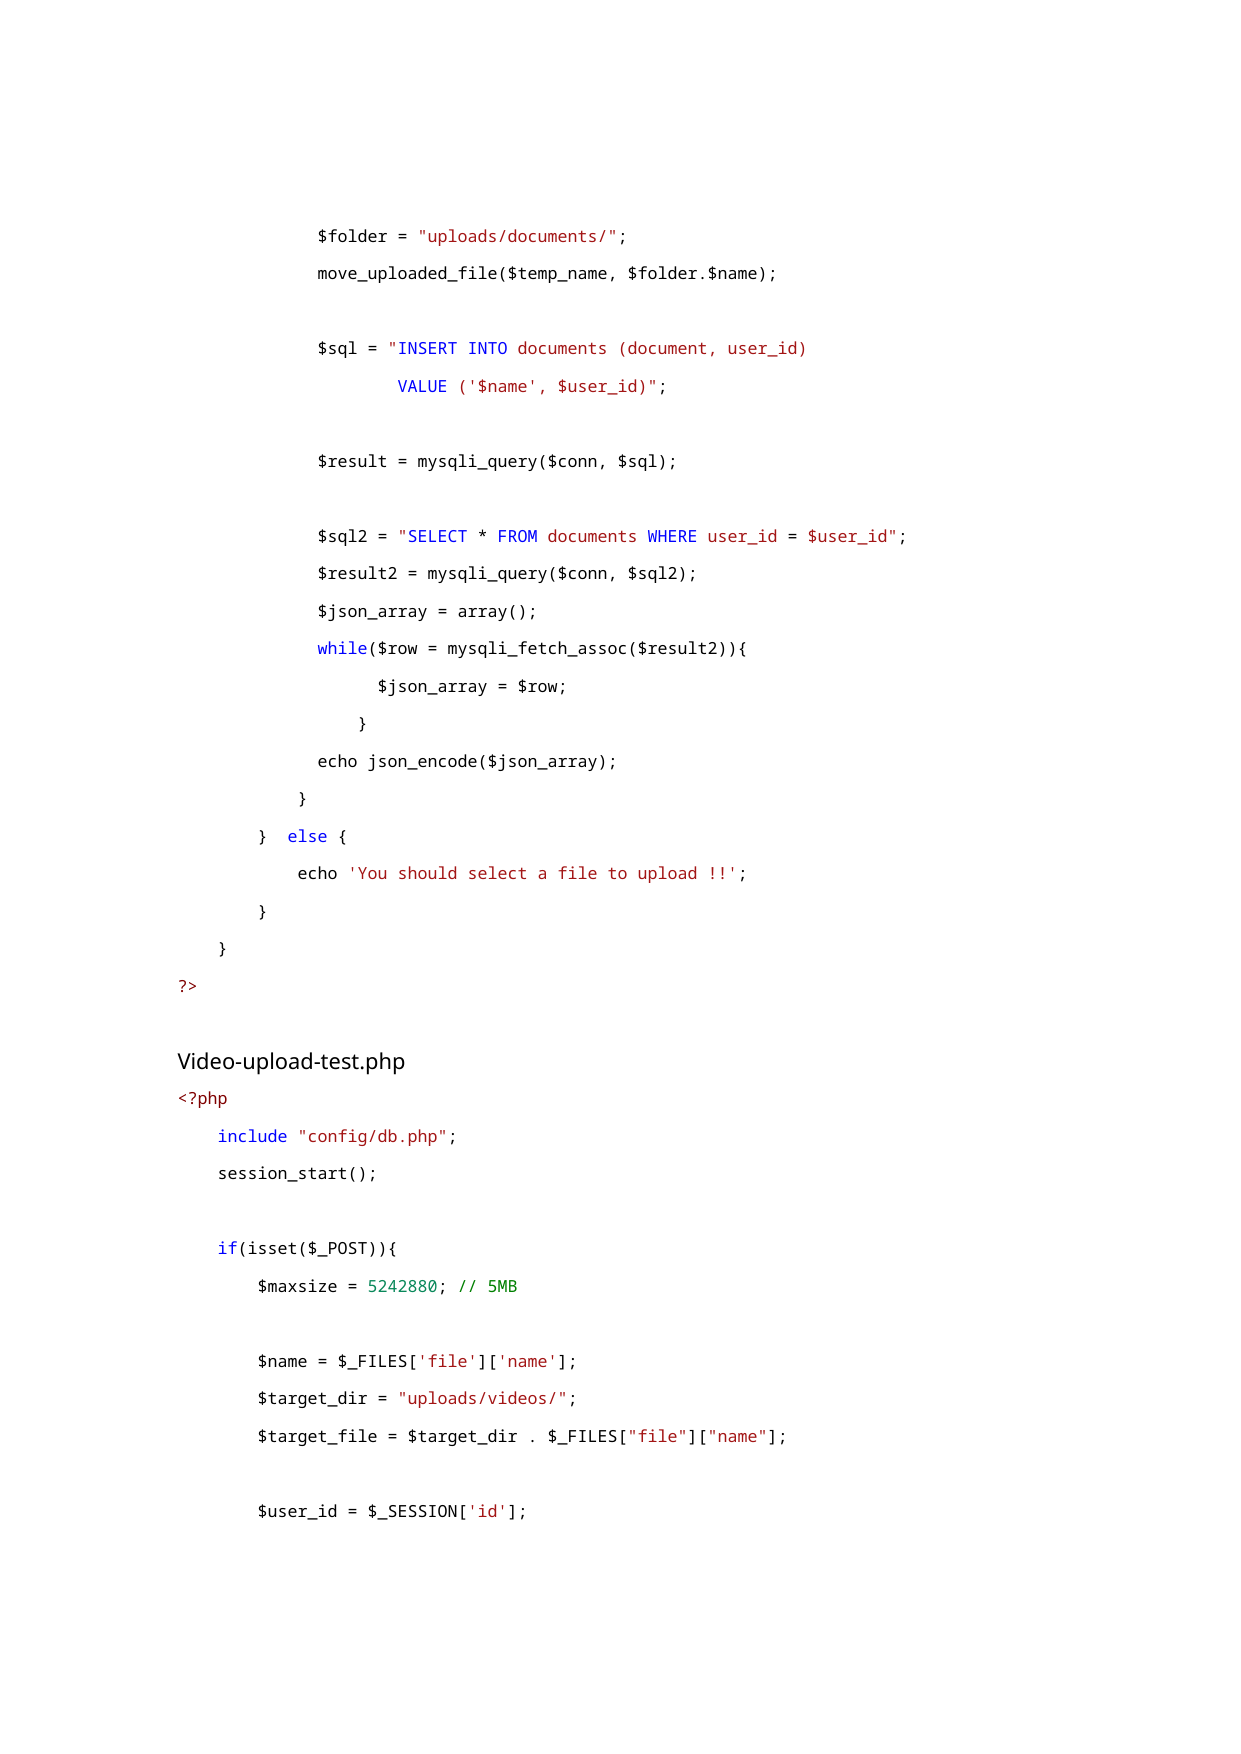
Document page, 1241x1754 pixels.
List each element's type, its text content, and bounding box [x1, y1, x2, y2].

text while($row = mysqli_fetch_assoc($result2)){ [177, 629, 1063, 667]
text include "config/db.php"; [177, 1117, 1063, 1154]
text echo 'You should select a file to upload !!'; [177, 854, 1063, 892]
text session_start(); [177, 1154, 1063, 1192]
text Video-upload-test.php [177, 1042, 1063, 1079]
text move_uploaded_file($temp_name, $folder.$name); [177, 254, 1063, 292]
text $target_file = $target_dir . $_FILES["file"]["name"]; [177, 1417, 1063, 1454]
text } [177, 704, 1063, 742]
text if(isset($_POST)){ [177, 1229, 1063, 1267]
text $folder = "uploads/documents/"; [177, 217, 1063, 254]
text $target_dir = "uploads/videos/"; [177, 1379, 1063, 1417]
text } else { [177, 817, 1063, 854]
text $maxsize = 5242880; // 5MB [177, 1267, 1063, 1304]
text $name = $_FILES['file']['name']; [177, 1342, 1063, 1379]
text $result = mysqli_query($conn, $sql); [177, 442, 1063, 479]
text $json_array = array(); [177, 592, 1063, 629]
text echo json_encode($json_array); [177, 742, 1063, 779]
text } [177, 779, 1063, 817]
text $json_array = $row; [177, 667, 1063, 704]
text $sql2 = "SELECT * FROM documents WHERE user_id = $user_id"; [177, 517, 1063, 554]
text ?> [177, 967, 1063, 1004]
text $user_id = $_SESSION['id']; [177, 1492, 1063, 1529]
text <?php [177, 1079, 1063, 1117]
text } [177, 892, 1063, 929]
text VALUE ('$name', $user_id)"; [177, 367, 1063, 404]
text $result2 = mysqli_query($conn, $sql2); [177, 554, 1063, 592]
text } [177, 929, 1063, 967]
text $sql = "INSERT INTO documents (document, user_id) [177, 329, 1063, 367]
